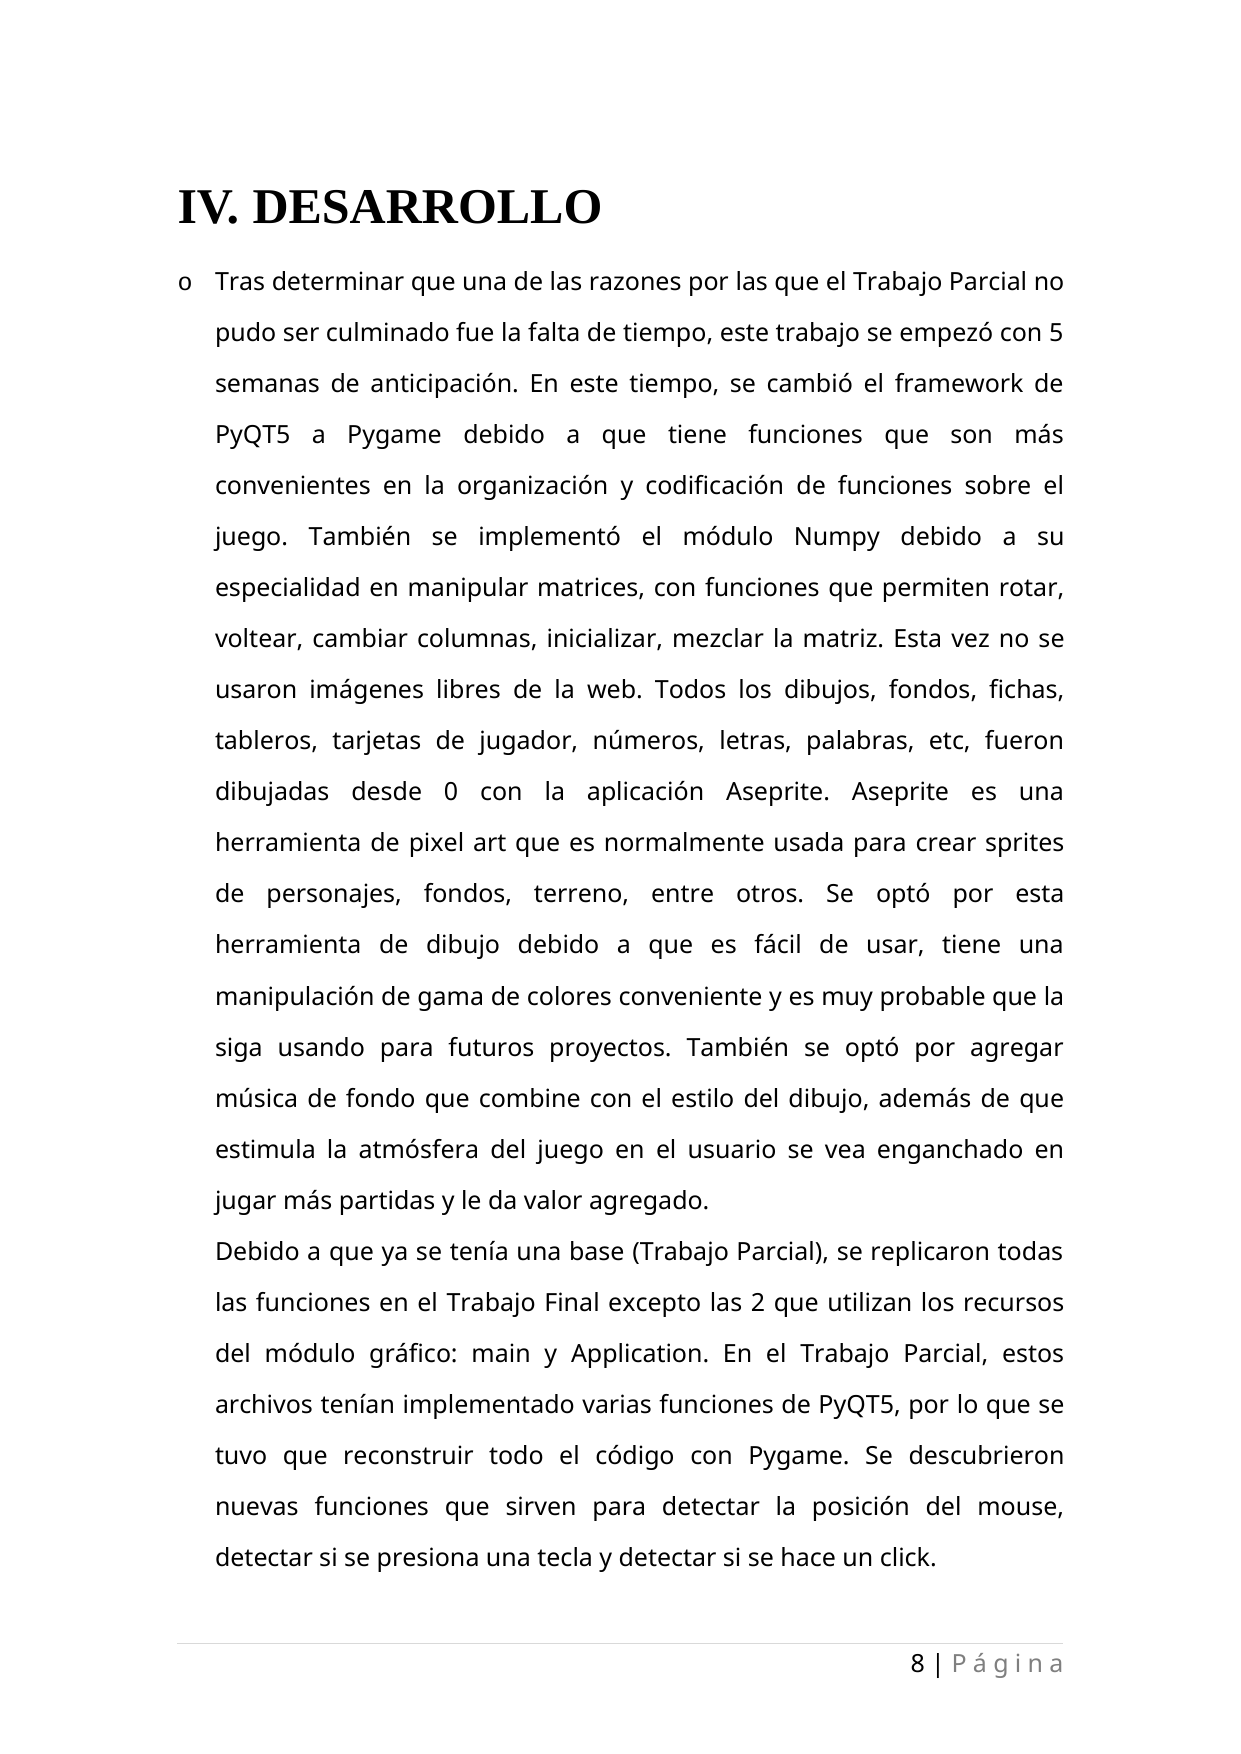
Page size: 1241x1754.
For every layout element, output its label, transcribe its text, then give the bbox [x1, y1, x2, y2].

subtitle DESARROLLO [177, 177, 1063, 234]
list Debido a que ya se tenía una base (Trabajo Parcial), se replicaron todas las funciones en el Trabajo Final excepto las 2 que utilizan los recursos del módulo gráfico: main y Application. En el Trabajo Parcial, estos archivos tenían implementado varias funciones de PyQT5, por lo que se tuvo que reconstruir todo el código con Pygame. Se descubrieron nuevas funciones que sirven para detectar la posición del mouse, detectar si se presiona una tecla y detectar si se hace un click. [215, 1233, 1065, 1574]
list Tras determinar que una de las razones por las que el Trabajo Parcial no pudo ser culminado fue la falta de tiempo, este trabajo se empezó con 5 semanas de anticipación. En este tiempo, se cambió el framework de PyQT5 a Pygame debido a que tiene funciones que son más convenientes en la organización y codificación de funciones sobre el juego. También se implementó el módulo Numpy debido a su especialidad en manipular matrices, con funciones que permiten rotar, voltear, cambiar columnas, inicializar, mezclar la matriz. Esta vez no se usaron imágenes libres de la web. Todos los dibujos, fondos, fichas, tableros, tarjetas de jugador, números, letras, palabras, etc, fueron dibujadas desde 0 con la aplicación Aseprite. Aseprite es una herramienta de pixel art que es normalmente usada para crear sprites de personajes, fondos, terreno, entre otros. Se optó por esta herramienta de dibujo debido a que es fácil de usar, tiene una manipulación de gama de colores conveniente y es muy probable que la siga usando para futuros proyectos. También se optó por agregar música de fondo que combine con el estilo del dibujo, además de que estimula la atmósfera del juego en el usuario se vea enganchado en jugar más partidas y le da valor agregado. [177, 263, 1065, 1216]
